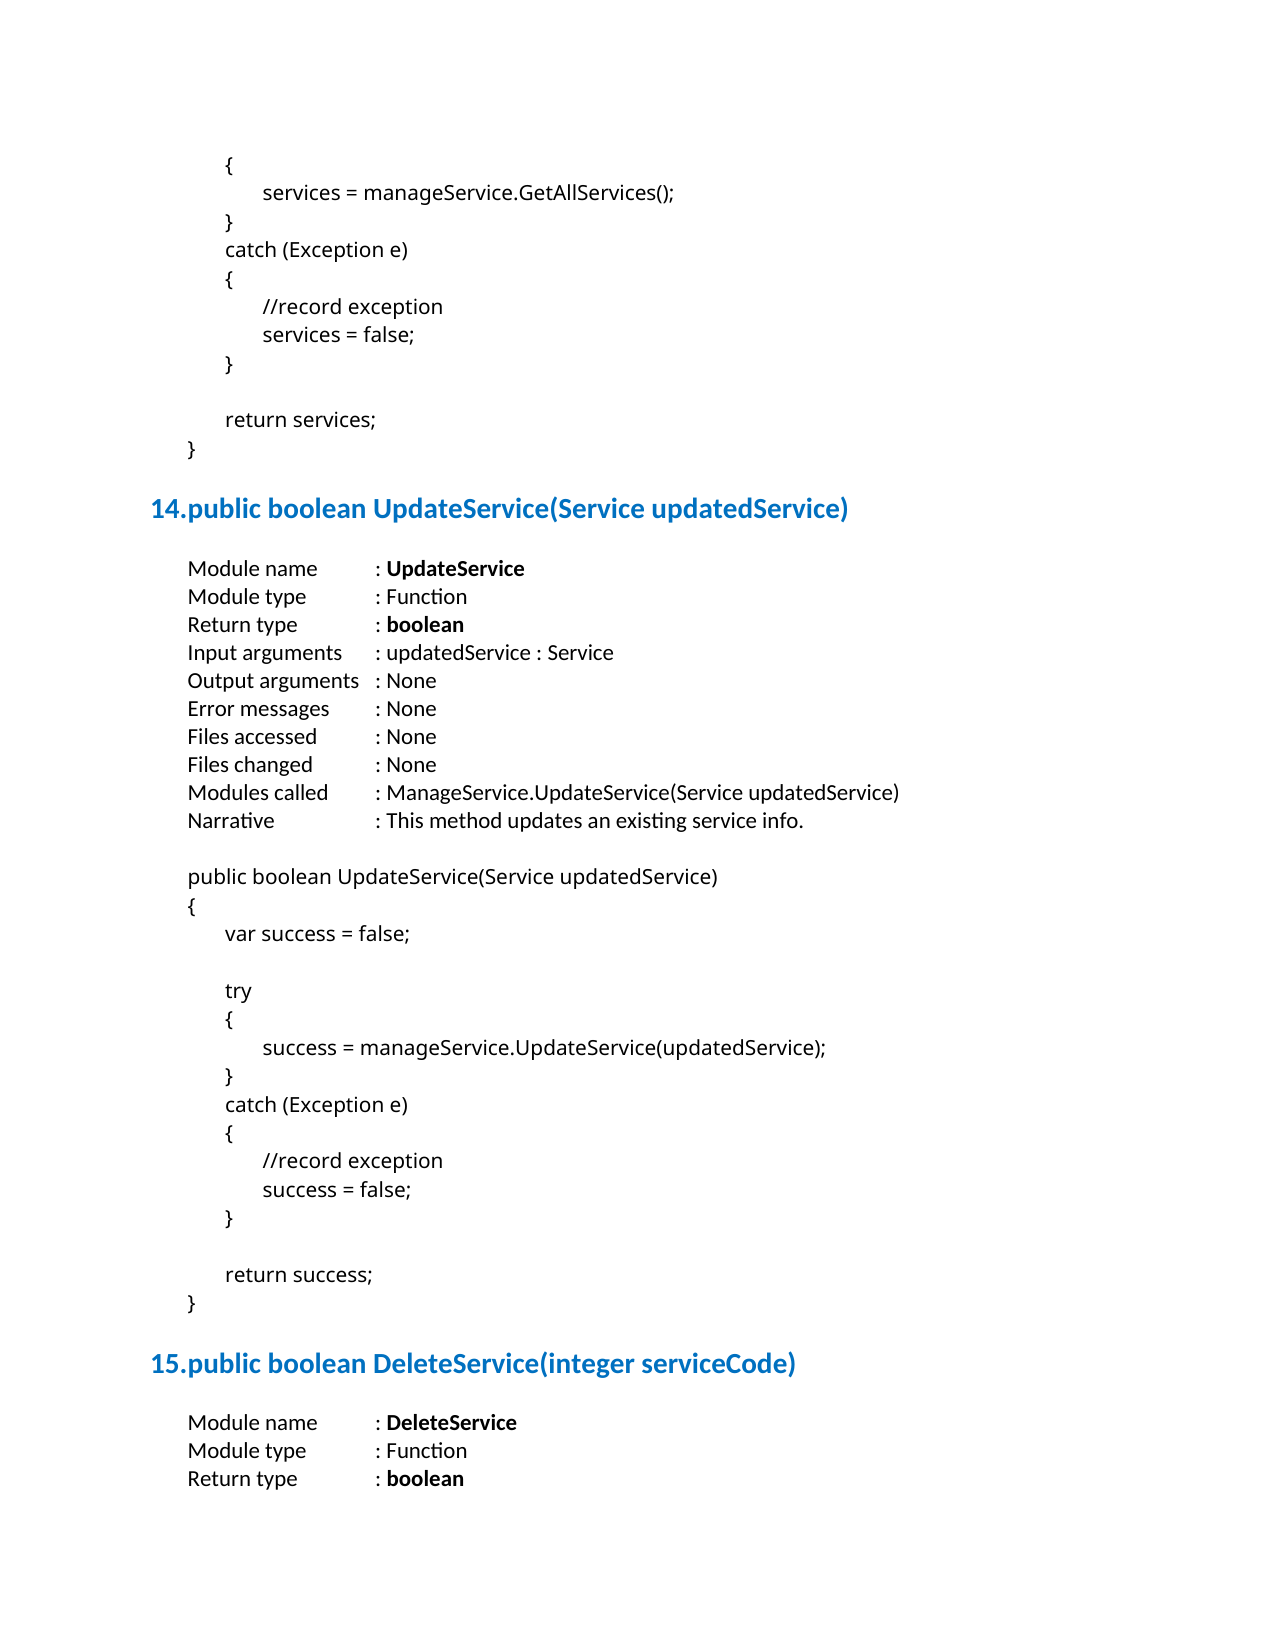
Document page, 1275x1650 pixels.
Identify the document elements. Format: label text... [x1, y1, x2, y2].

text Files changed : None [187, 750, 1125, 778]
text Input arguments : updatedService : Service [187, 638, 1125, 666]
text } [187, 1203, 1125, 1232]
list public boolean DeleteService(integer serviceCode) [150, 1345, 1125, 1381]
text return services; [187, 406, 1125, 434]
text return success; [187, 1260, 1125, 1288]
text { [187, 1004, 1125, 1033]
text success = false; [187, 1175, 1125, 1203]
text try [187, 976, 1125, 1004]
text Return type : boolean [187, 610, 1125, 638]
text } [187, 434, 1125, 462]
text success = manageService.UpdateService(updatedService); [187, 1033, 1125, 1061]
text Module type : Function [187, 582, 1125, 610]
text var success = false; [187, 919, 1125, 948]
text Module type : Function [187, 1437, 1125, 1464]
list public boolean UpdateService(Service updatedService) [150, 490, 1125, 526]
text { [187, 150, 1125, 178]
text public boolean UpdateService(Service updatedService) [187, 862, 1125, 891]
text Error messages : None [187, 694, 1125, 722]
text Files accessed : None [187, 722, 1125, 750]
text Modules called : ManageService.UpdateService(Service updatedService) [187, 778, 1125, 806]
text Output arguments : None [187, 666, 1125, 694]
text } [187, 207, 1125, 235]
text catch (Exception e) [187, 235, 1125, 264]
text services = manageService.GetAllServices(); [187, 178, 1125, 207]
text //record exception [187, 1147, 1125, 1175]
text Module name : UpdateService [187, 554, 1125, 582]
text { [187, 891, 1125, 919]
text { [187, 264, 1125, 292]
text Module name : DeleteService [187, 1408, 1125, 1437]
text Narrative : This method updates an existing service info. [187, 806, 1125, 834]
text catch (Exception e) [187, 1090, 1125, 1118]
text } [187, 349, 1125, 377]
text //record exception [187, 292, 1125, 321]
text services = false; [187, 321, 1125, 349]
text } [187, 1288, 1125, 1317]
text } [187, 1061, 1125, 1090]
text { [187, 1118, 1125, 1147]
text Return type : boolean [187, 1464, 1125, 1493]
